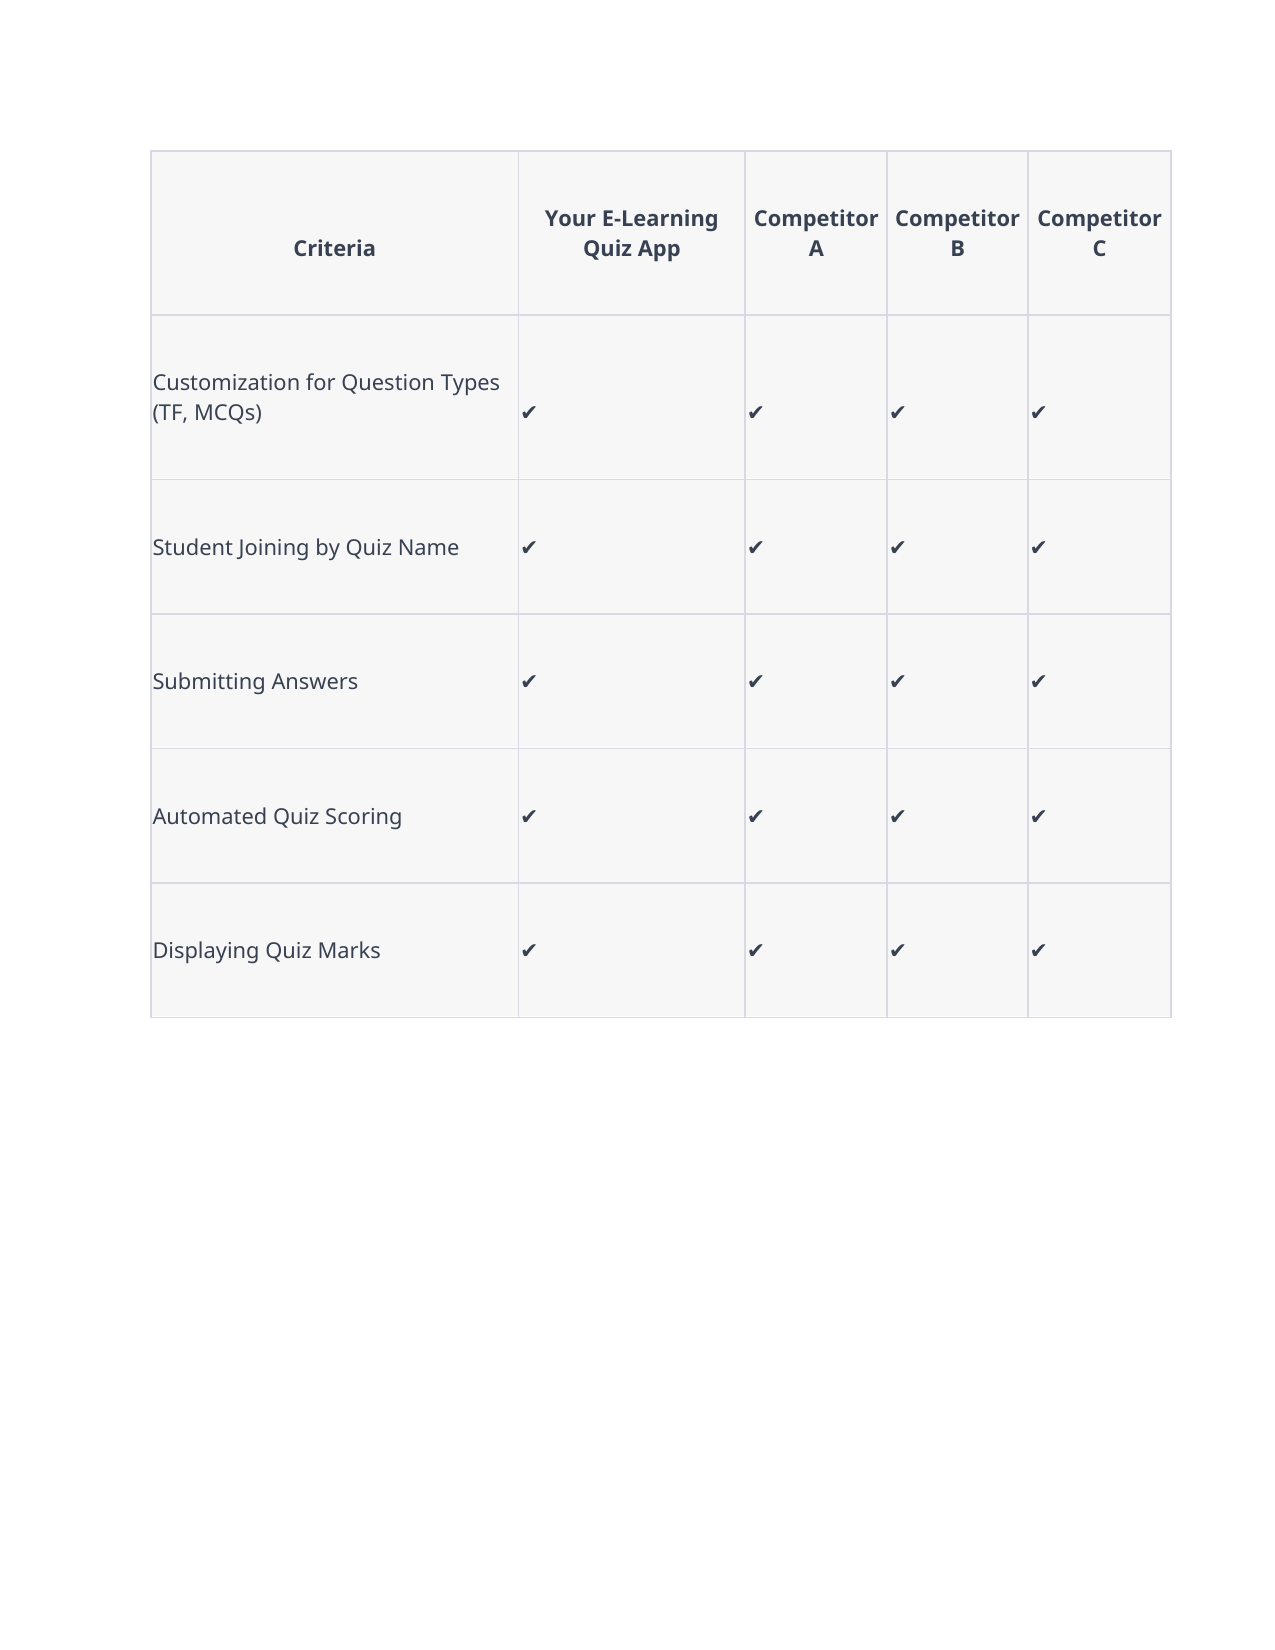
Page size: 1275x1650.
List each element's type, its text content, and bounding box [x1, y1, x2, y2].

table_cell ✔️ [1029, 884, 1170, 1016]
table_header Competitor B [888, 152, 1027, 314]
table_header Competitor C [1029, 152, 1170, 314]
table_header Competitor A [746, 152, 886, 314]
table_cell ✔️ [888, 749, 1027, 882]
table_header Your E-Learning Quiz App [519, 152, 744, 314]
table_cell ✔️ [519, 884, 744, 1016]
table_cell ✔️ [746, 884, 886, 1016]
table_cell ✔️ [519, 749, 744, 882]
table_cell ✔️ [888, 316, 1027, 478]
table_cell ✔️ [888, 884, 1027, 1016]
table_cell ✔️ [746, 615, 886, 747]
table_cell ✔️ [1029, 615, 1170, 747]
table_cell ✔️ [1029, 480, 1170, 613]
table_cell ✔️ [888, 615, 1027, 747]
table_cell ✔️ [746, 316, 886, 478]
table_cell ✔️ [746, 480, 886, 613]
table_cell ✔️ [519, 316, 744, 478]
table_cell Automated Quiz Scoring [152, 749, 518, 882]
table_cell ✔️ [1029, 316, 1170, 478]
table_cell ✔️ [519, 480, 744, 613]
table_cell Student Joining by Quiz Name [152, 480, 518, 613]
table_cell ✔️ [888, 480, 1027, 613]
table_cell Displaying Quiz Marks [152, 884, 518, 1016]
table_cell ✔️ [746, 749, 886, 882]
table_cell Customization for Question Types (TF, MCQs) [152, 316, 518, 478]
table_cell ✔️ [1029, 749, 1170, 882]
table_cell Submitting Answers [152, 615, 518, 747]
table_cell ✔️ [519, 615, 744, 747]
table_header Criteria [152, 152, 518, 314]
